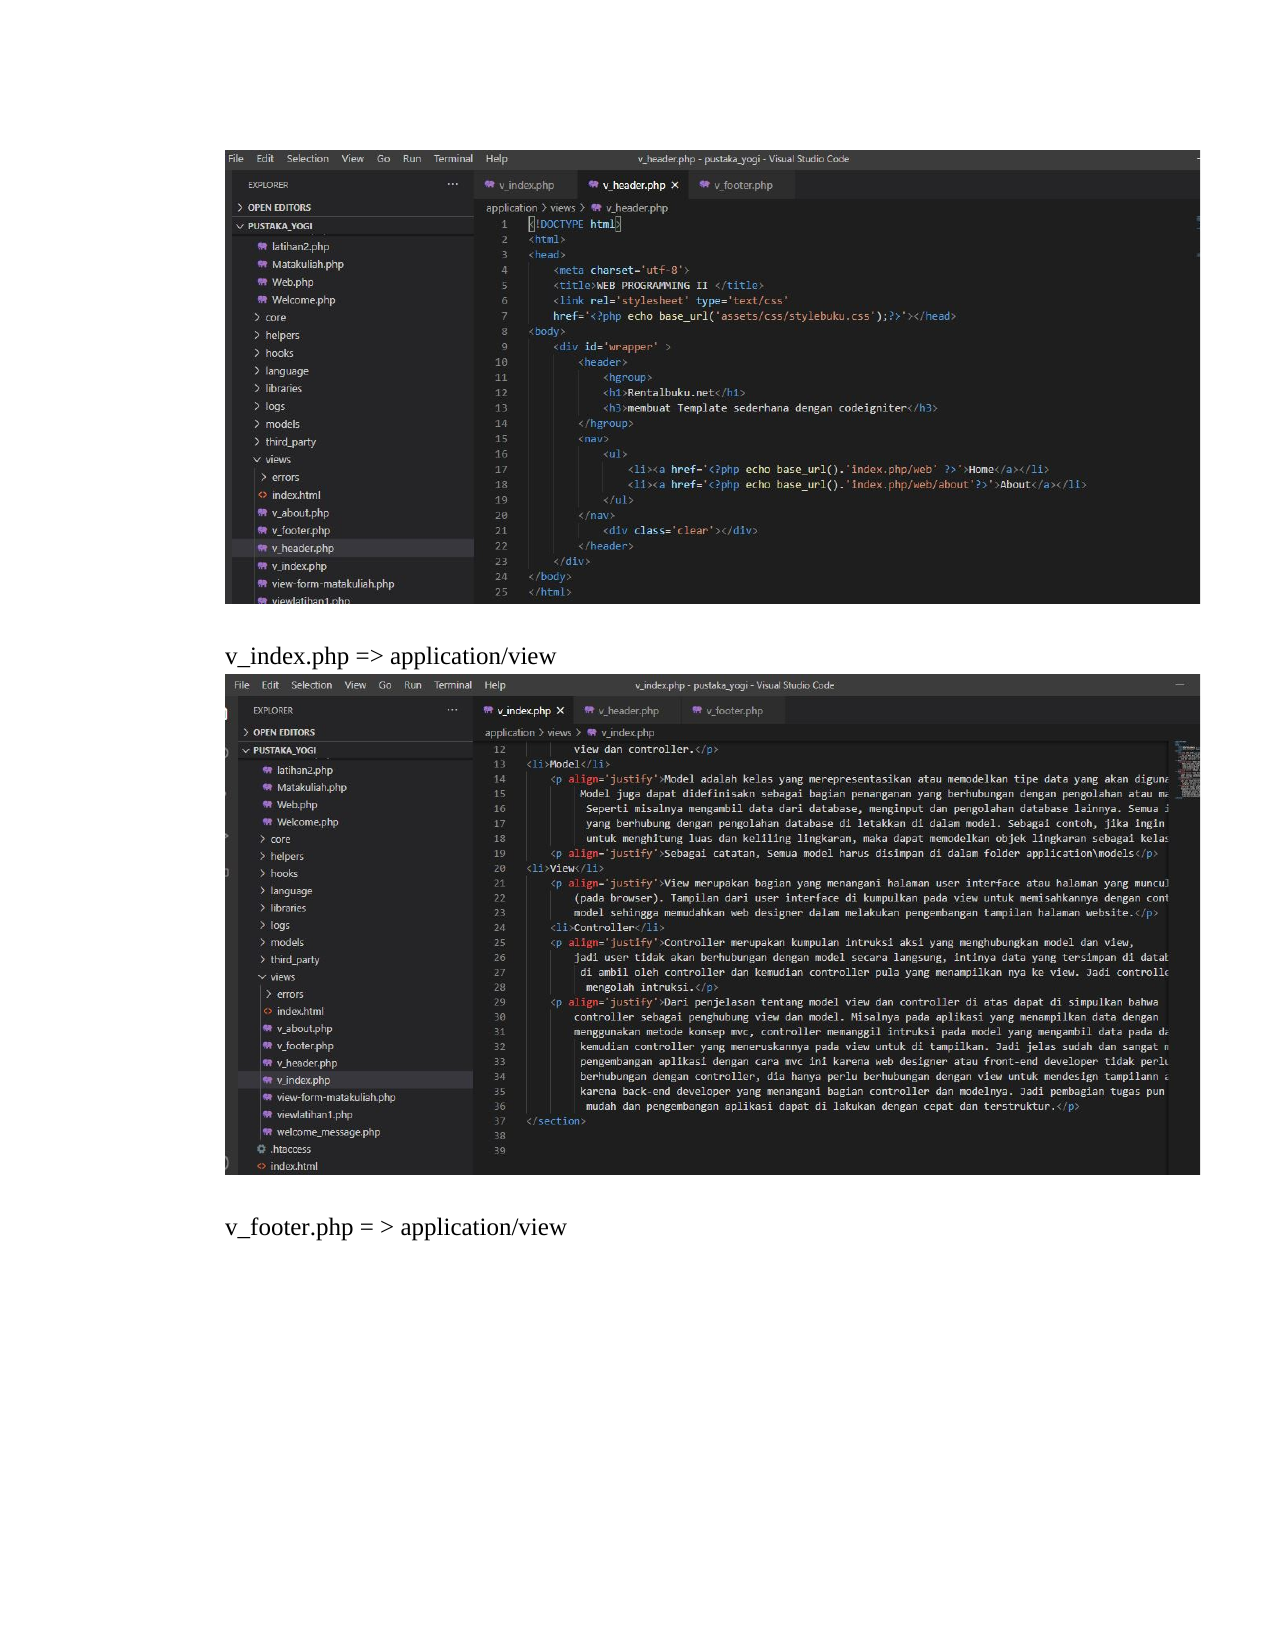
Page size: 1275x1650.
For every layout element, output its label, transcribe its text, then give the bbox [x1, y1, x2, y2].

picture [225, 150, 1200, 604]
picture [225, 674, 1200, 1175]
list v_footer.php = > application/view [225, 1212, 1125, 1241]
list v_index.php => application/view [225, 641, 1125, 670]
